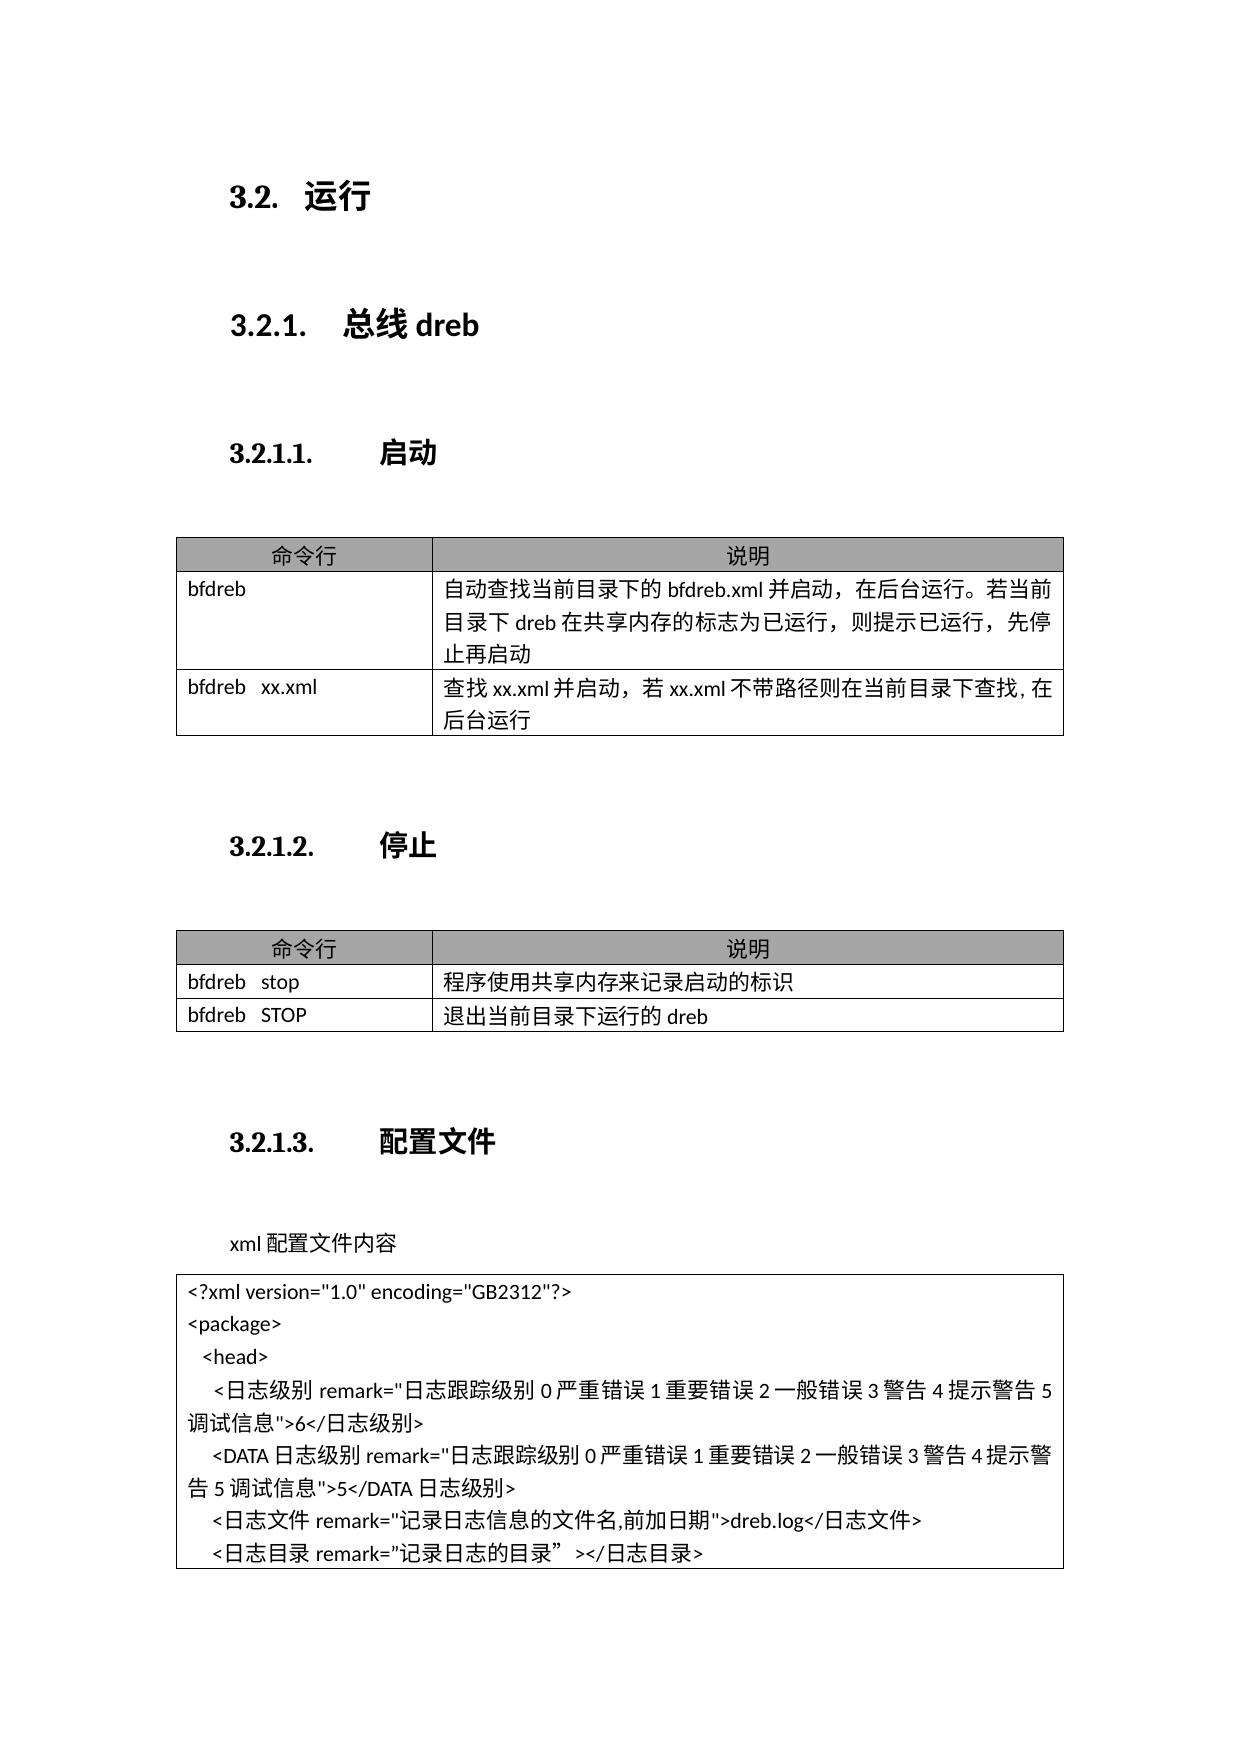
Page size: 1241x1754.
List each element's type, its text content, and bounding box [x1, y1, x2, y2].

table_header 命令行 [177, 931, 432, 964]
subtitle 启动 [229, 418, 1053, 483]
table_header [177, 1275, 1063, 1568]
table_cell bfdreb STOP [177, 999, 432, 1031]
table_cell 查找xx.xml并启动，若xx.xml不带路径则在当前目录下查找, 在后台运行 [433, 670, 1063, 735]
table_header 命令行 [177, 538, 432, 571]
subtitle 配置文件 [229, 1107, 1053, 1172]
subtitle 停止 [229, 811, 1053, 876]
table_cell bfdreb stop [177, 965, 432, 997]
text xml配置文件内容 [187, 1226, 1053, 1258]
table_cell bfdreb [177, 572, 432, 669]
table_cell 自动查找当前目录下的bfdreb.xml并启动，在后台运行。若当前目录下dreb在共享内存的标志为已运行，则提示已运行，先停止再启动 [433, 572, 1063, 669]
subtitle 运行 [229, 162, 1053, 227]
table_header 说明 [433, 931, 1063, 964]
table_cell 退出当前目录下运行的dreb [433, 999, 1063, 1031]
table_cell 程序使用共享内存来记录启动的标识 [433, 965, 1063, 997]
table_cell bfdreb xx.xml [177, 670, 432, 735]
subtitle 总线dreb [229, 289, 1053, 354]
table_header 说明 [433, 538, 1063, 571]
